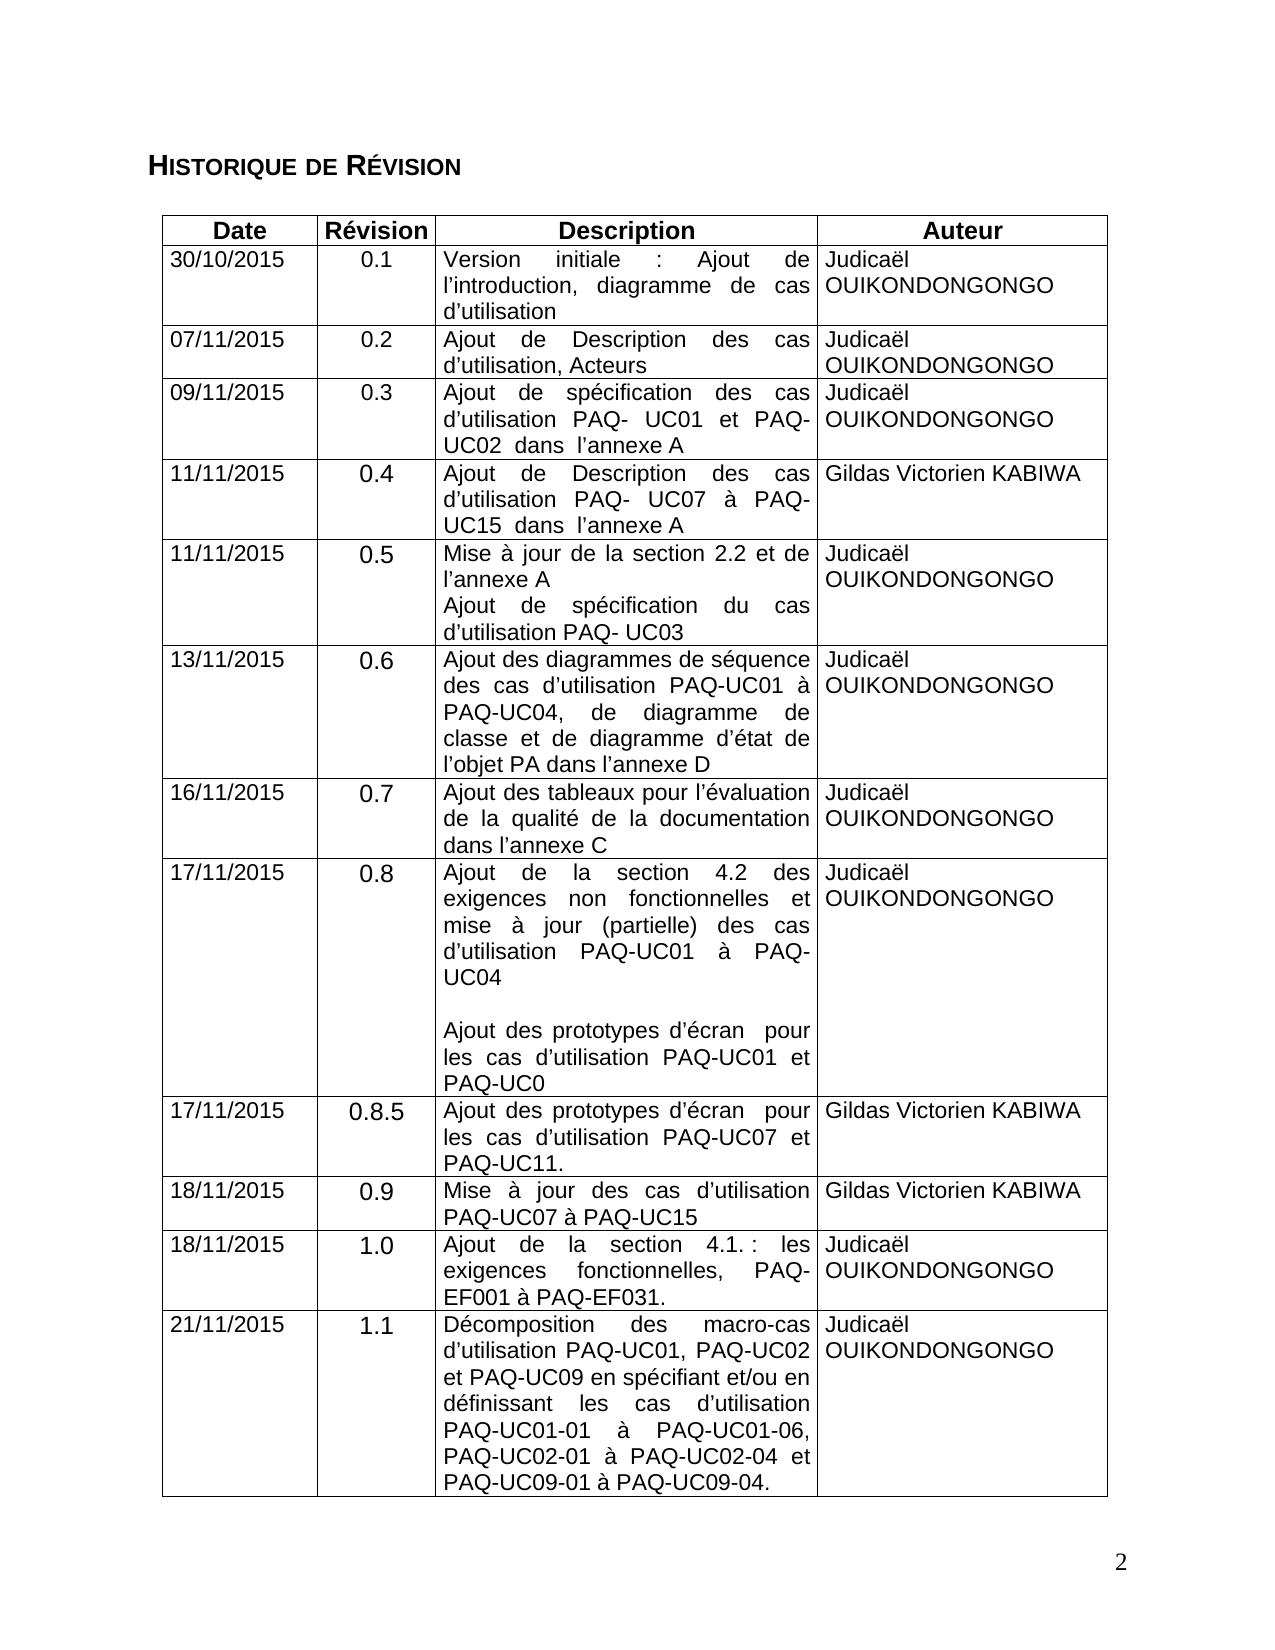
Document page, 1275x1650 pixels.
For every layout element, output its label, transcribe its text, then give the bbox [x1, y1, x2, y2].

table_cell Décomposition des macro-cas d’utilisation PAQ-UC01, PAQ-UC02 et PAQ-UC09 en spécifiant et/ou en définissant les cas d’utilisation PAQ-UC01-01 à PAQ-UC01-06, PAQ-UC02-01 à PAQ-UC02-04 et PAQ-UC09-01 à PAQ-UC09-04. [436, 1311, 817, 1496]
table_cell 0.7 [318, 779, 435, 858]
table_cell 30/10/2015 [163, 246, 317, 324]
table_cell Version initiale : Ajout de l’introduction, diagramme de cas d’utilisation [436, 246, 817, 324]
table_cell Mise à jour des cas d’utilisation PAQ-UC07 à PAQ-UC15 [436, 1177, 817, 1230]
table_cell Ajout de spécification des cas d’utilisation PAQ- UC01 et PAQ- UC02 dans l’annexe A [436, 379, 817, 458]
table_cell Ajout de la section 4.1. : les exigences fonctionnelles, PAQ-EF001 à PAQ-EF031. [436, 1231, 817, 1310]
table_cell Judicaël OUIKONDONGONGO [818, 859, 1107, 1096]
table_cell 0.8 [318, 859, 435, 1096]
table_cell Judicaël OUIKONDONGONGO [818, 326, 1107, 378]
table_cell Judicaël OUIKONDONGONGO [818, 540, 1107, 645]
table_header Auteur [818, 216, 1107, 244]
table_cell Ajout des tableaux pour l’évaluation de la qualité de la documentation dans l’annexe C [436, 779, 817, 858]
table_cell 11/11/2015 [163, 540, 317, 645]
table_cell Ajout de Description des cas d’utilisation PAQ- UC07 à PAQ- UC15 dans l’annexe A [436, 460, 817, 538]
table_cell 0.2 [318, 326, 435, 378]
table_cell 0.1 [318, 246, 435, 324]
table_cell Judicaël OUIKONDONGONGO [818, 379, 1107, 458]
table_cell 07/11/2015 [163, 326, 317, 378]
table_cell 0.3 [318, 379, 435, 458]
table_cell Gildas Victorien KABIWA [818, 460, 1107, 538]
table_cell Judicaël OUIKONDONGONGO [818, 779, 1107, 858]
table_cell 0.9 [318, 1177, 435, 1230]
table_cell 0.5 [318, 540, 435, 645]
table_cell 17/11/2015 [163, 1097, 317, 1176]
table_cell 17/11/2015 [163, 859, 317, 1096]
table_cell 0.8.5 [318, 1097, 435, 1176]
table_cell 21/11/2015 [163, 1311, 317, 1496]
table_cell Judicaël OUIKONDONGONGO [818, 1231, 1107, 1310]
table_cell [818, 1311, 1107, 1496]
table_cell Judicaël OUIKONDONGONGO [818, 246, 1107, 324]
table_cell 1.0 [318, 1231, 435, 1310]
table_cell 18/11/2015 [163, 1177, 317, 1230]
table_cell 16/11/2015 [163, 779, 317, 858]
table_cell Judicaël OUIKONDONGONGO [818, 646, 1107, 778]
table_header Date [163, 216, 317, 244]
table_cell 18/11/2015 [163, 1231, 317, 1310]
text Historique de Révision [148, 148, 1127, 181]
table_cell Ajout des prototypes d’écran pour les cas d’utilisation PAQ-UC07 et PAQ-UC11. [436, 1097, 817, 1176]
table_cell 0.4 [318, 460, 435, 538]
table_cell 09/11/2015 [163, 379, 317, 458]
table_cell Ajout de Description des cas d’utilisation, Acteurs [436, 326, 817, 378]
table_cell Gildas Victorien KABIWA [818, 1097, 1107, 1176]
table_cell 1.1 [318, 1311, 435, 1496]
table_header Description [436, 216, 817, 244]
table_cell Gildas Victorien KABIWA [818, 1177, 1107, 1230]
table_cell Mise à jour de la section 2.2 et de l’annexe A Ajout de spécification du cas d’utilisation PAQ- UC03 [436, 540, 817, 645]
table_cell Ajout de la section 4.2 des exigences non fonctionnelles et mise à jour (partielle) des cas d’utilisation PAQ-UC01 à PAQ-UC04 Ajout des prototypes d’écran pour les cas d’utilisation PAQ-UC01 et PAQ-UC0 [436, 859, 817, 1096]
table_cell 0.6 [318, 646, 435, 778]
table_cell Ajout des diagrammes de séquence des cas d’utilisation PAQ-UC01 à PAQ-UC04, de diagramme de classe et de diagramme d’état de l’objet PA dans l’annexe D [436, 646, 817, 778]
table_header Révision [318, 216, 435, 244]
table_cell 13/11/2015 [163, 646, 317, 778]
table_cell 11/11/2015 [163, 460, 317, 538]
